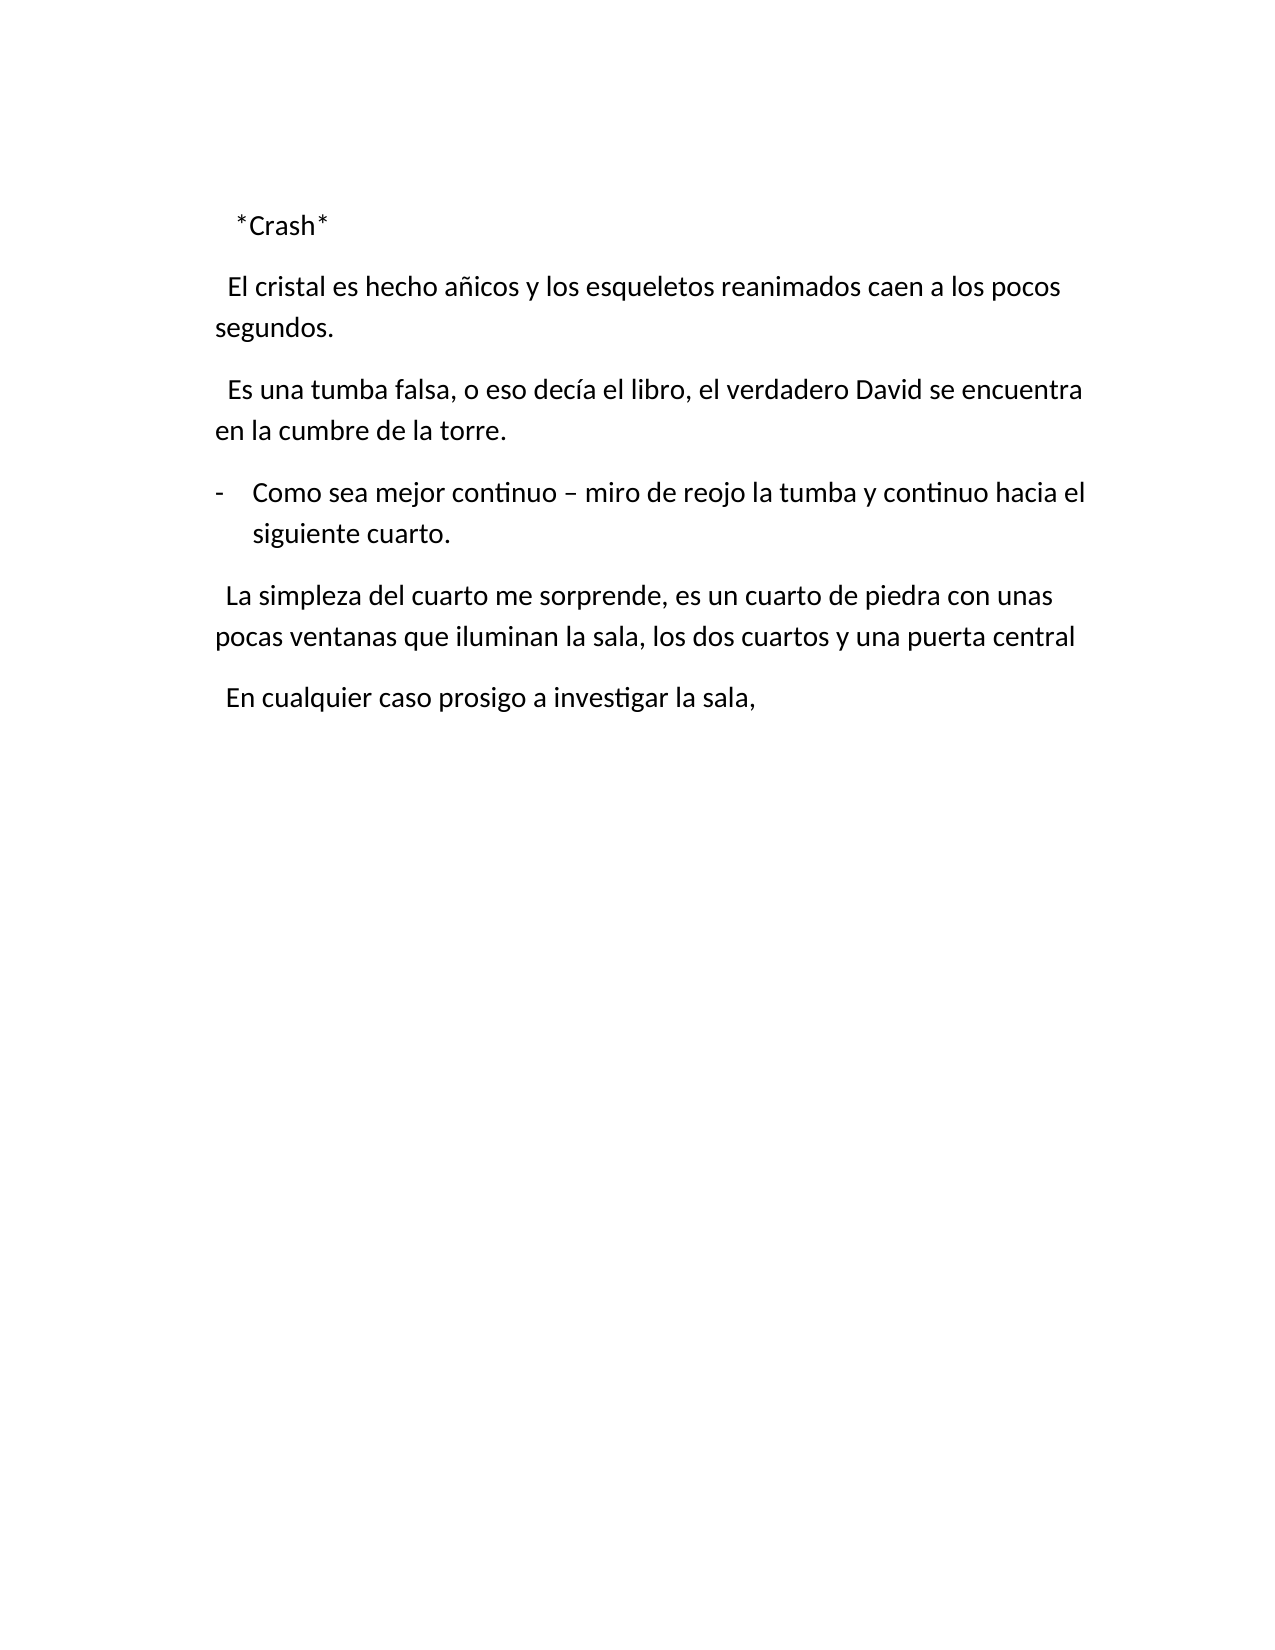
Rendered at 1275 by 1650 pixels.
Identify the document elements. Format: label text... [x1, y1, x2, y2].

text *Crash* [215, 207, 1098, 242]
text Es una tumba falsa, o eso decía el libro, el verdadero David se encuentra en la cumbre de la torre. [215, 371, 1098, 448]
text La simpleza del cuarto me sorprende, es un cuarto de piedra con unas pocas ventanas que iluminan la sala, los dos cuartos y una puerta central [215, 577, 1098, 653]
list Como sea mejor continuo – miro de reojo la tumba y continuo hacia el siguiente cuarto. [215, 474, 1098, 551]
text En cualquier caso prosigo a investigar la sala, [215, 679, 1098, 715]
text El cristal es hecho añicos y los esqueletos reanimados caen a los pocos segundos. [215, 268, 1098, 345]
